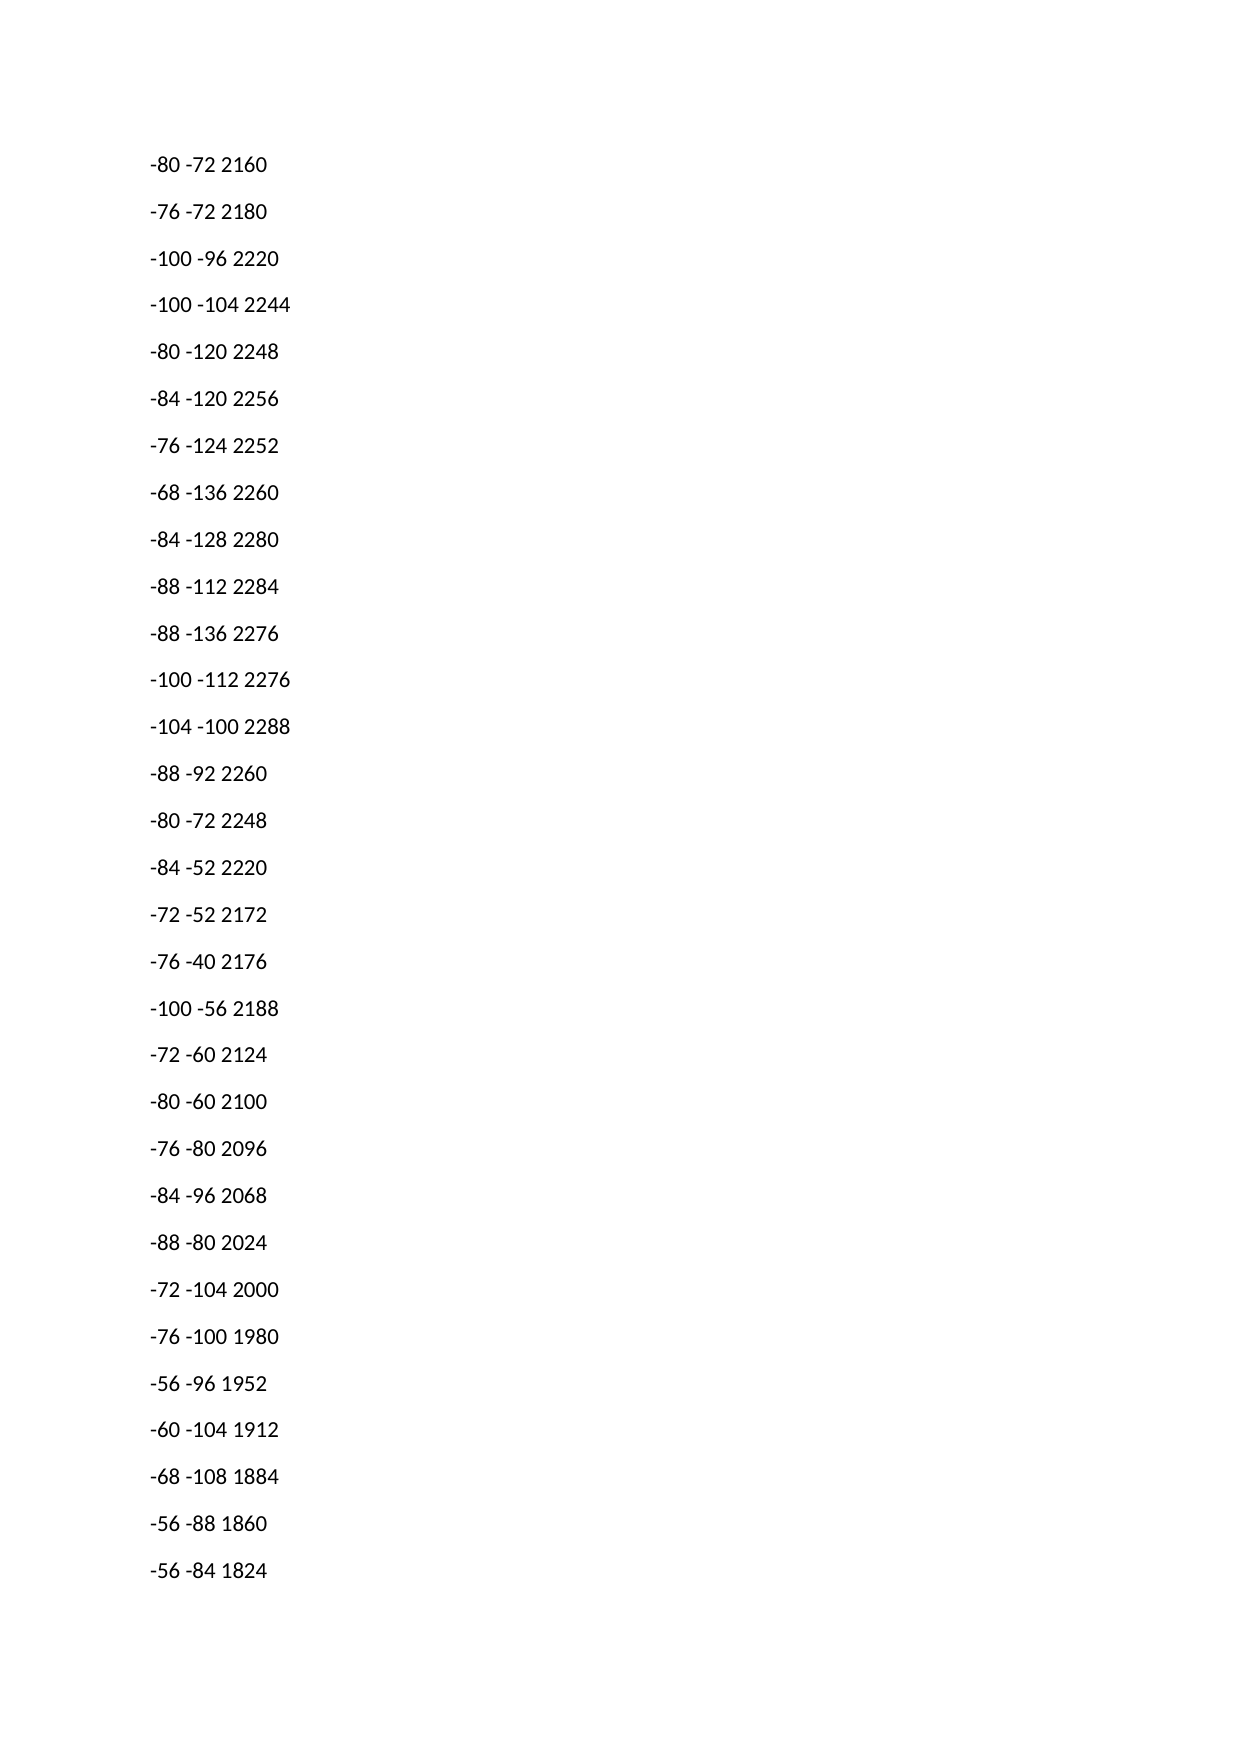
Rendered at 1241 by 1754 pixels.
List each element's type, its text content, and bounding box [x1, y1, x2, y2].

text -104 -100 2288 [150, 712, 1090, 741]
text -84 -52 2220 [150, 853, 1090, 881]
text -80 -72 2160 [150, 150, 1090, 178]
text -88 -136 2276 [150, 619, 1090, 647]
text -56 -96 1952 [150, 1369, 1090, 1397]
text -88 -92 2260 [150, 759, 1090, 787]
text -88 -80 2024 [150, 1228, 1090, 1256]
text -76 -80 2096 [150, 1134, 1090, 1162]
text -80 -60 2100 [150, 1087, 1090, 1116]
text -100 -112 2276 [150, 666, 1090, 694]
text -76 -124 2252 [150, 431, 1090, 459]
text -76 -100 1980 [150, 1322, 1090, 1350]
text -84 -96 2068 [150, 1181, 1090, 1209]
text -76 -72 2180 [150, 197, 1090, 225]
text -68 -136 2260 [150, 478, 1090, 506]
text -72 -52 2172 [150, 900, 1090, 928]
text -80 -120 2248 [150, 337, 1090, 366]
text -60 -104 1912 [150, 1416, 1090, 1444]
text -56 -84 1824 [150, 1556, 1090, 1584]
text -84 -120 2256 [150, 384, 1090, 412]
text -72 -104 2000 [150, 1275, 1090, 1303]
text -88 -112 2284 [150, 572, 1090, 600]
text -68 -108 1884 [150, 1462, 1090, 1491]
text -100 -104 2244 [150, 291, 1090, 319]
text -100 -56 2188 [150, 994, 1090, 1022]
text -56 -88 1860 [150, 1509, 1090, 1537]
text -72 -60 2124 [150, 1041, 1090, 1069]
text -100 -96 2220 [150, 244, 1090, 272]
text -76 -40 2176 [150, 947, 1090, 975]
text -84 -128 2280 [150, 525, 1090, 553]
text -80 -72 2248 [150, 806, 1090, 834]
